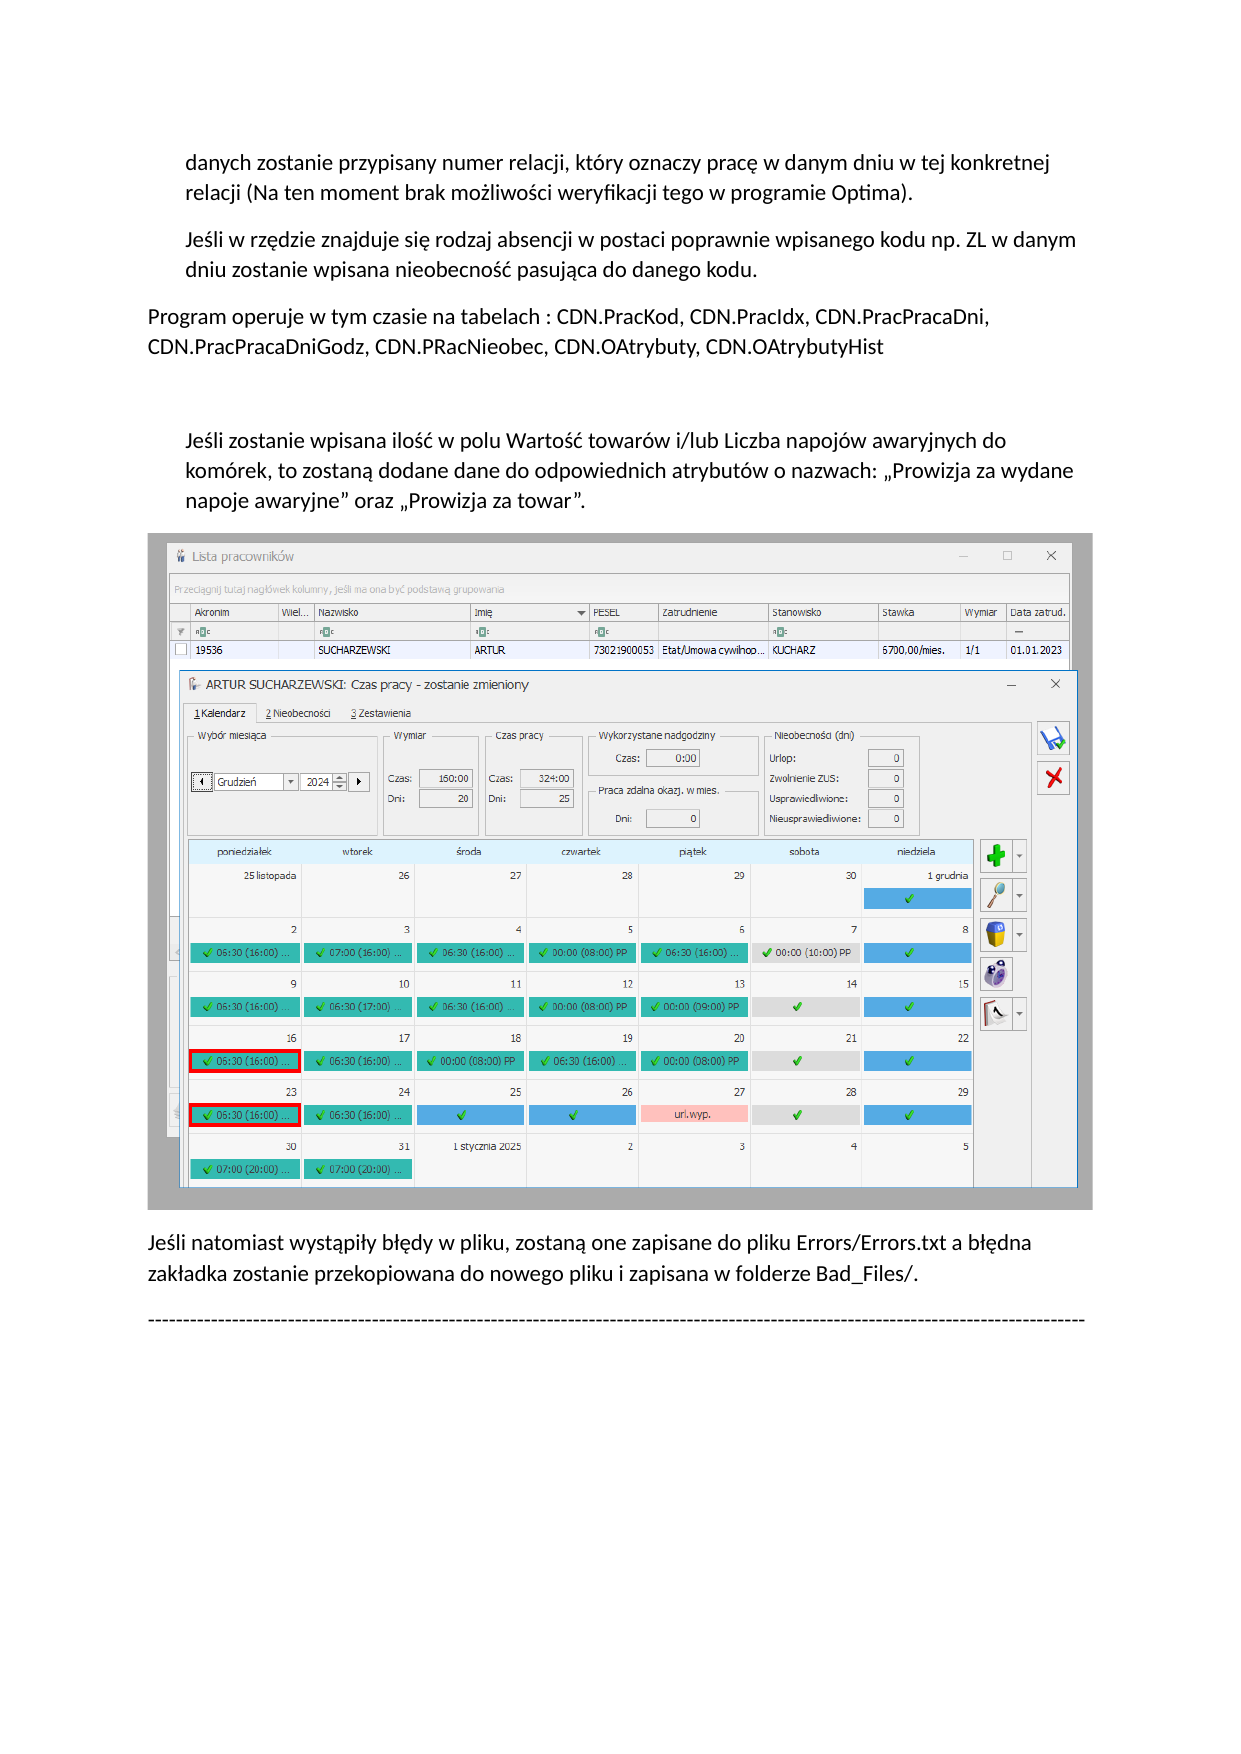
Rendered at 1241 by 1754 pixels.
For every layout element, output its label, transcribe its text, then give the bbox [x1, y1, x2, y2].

picture [147, 533, 1093, 1210]
text -------------------------------------------------------------------------------------------------------------------------------------- [148, 1306, 1093, 1334]
text Jeśli w rzędzie znajduje się rodzaj absencji w postaci poprawnie wpisanego kodu np. ZL w danym dniu zostanie wpisana nieobecność pasująca do danego kodu. [185, 225, 1093, 283]
text Jeśli zostanie wpisana ilość w polu Wartość towarów i/lub Liczba napojów awaryjnych do komórek, to zostaną dodane dane do odpowiednich atrybutów o nazwach: „Prowizja za wydane napoje awaryjne” oraz „Prowizja za towar”. [185, 426, 1093, 514]
text Program operuje w tym czasie na tabelach : CDN.PracKod, CDN.PracIdx, CDN.PracPracaDni, CDN.PracPracaDniGodz, CDN.PRacNieobec, CDN.OAtrybuty, CDN.OAtrybutyHist [148, 302, 1093, 360]
text Jeśli natomiast wystąpiły błędy w pliku, zostaną one zapisane do pliku Errors/Errors.txt a błędna zakładka zostanie przekopiowana do nowego pliku i zapisana w folderze Bad_Files/. [148, 1228, 1093, 1287]
